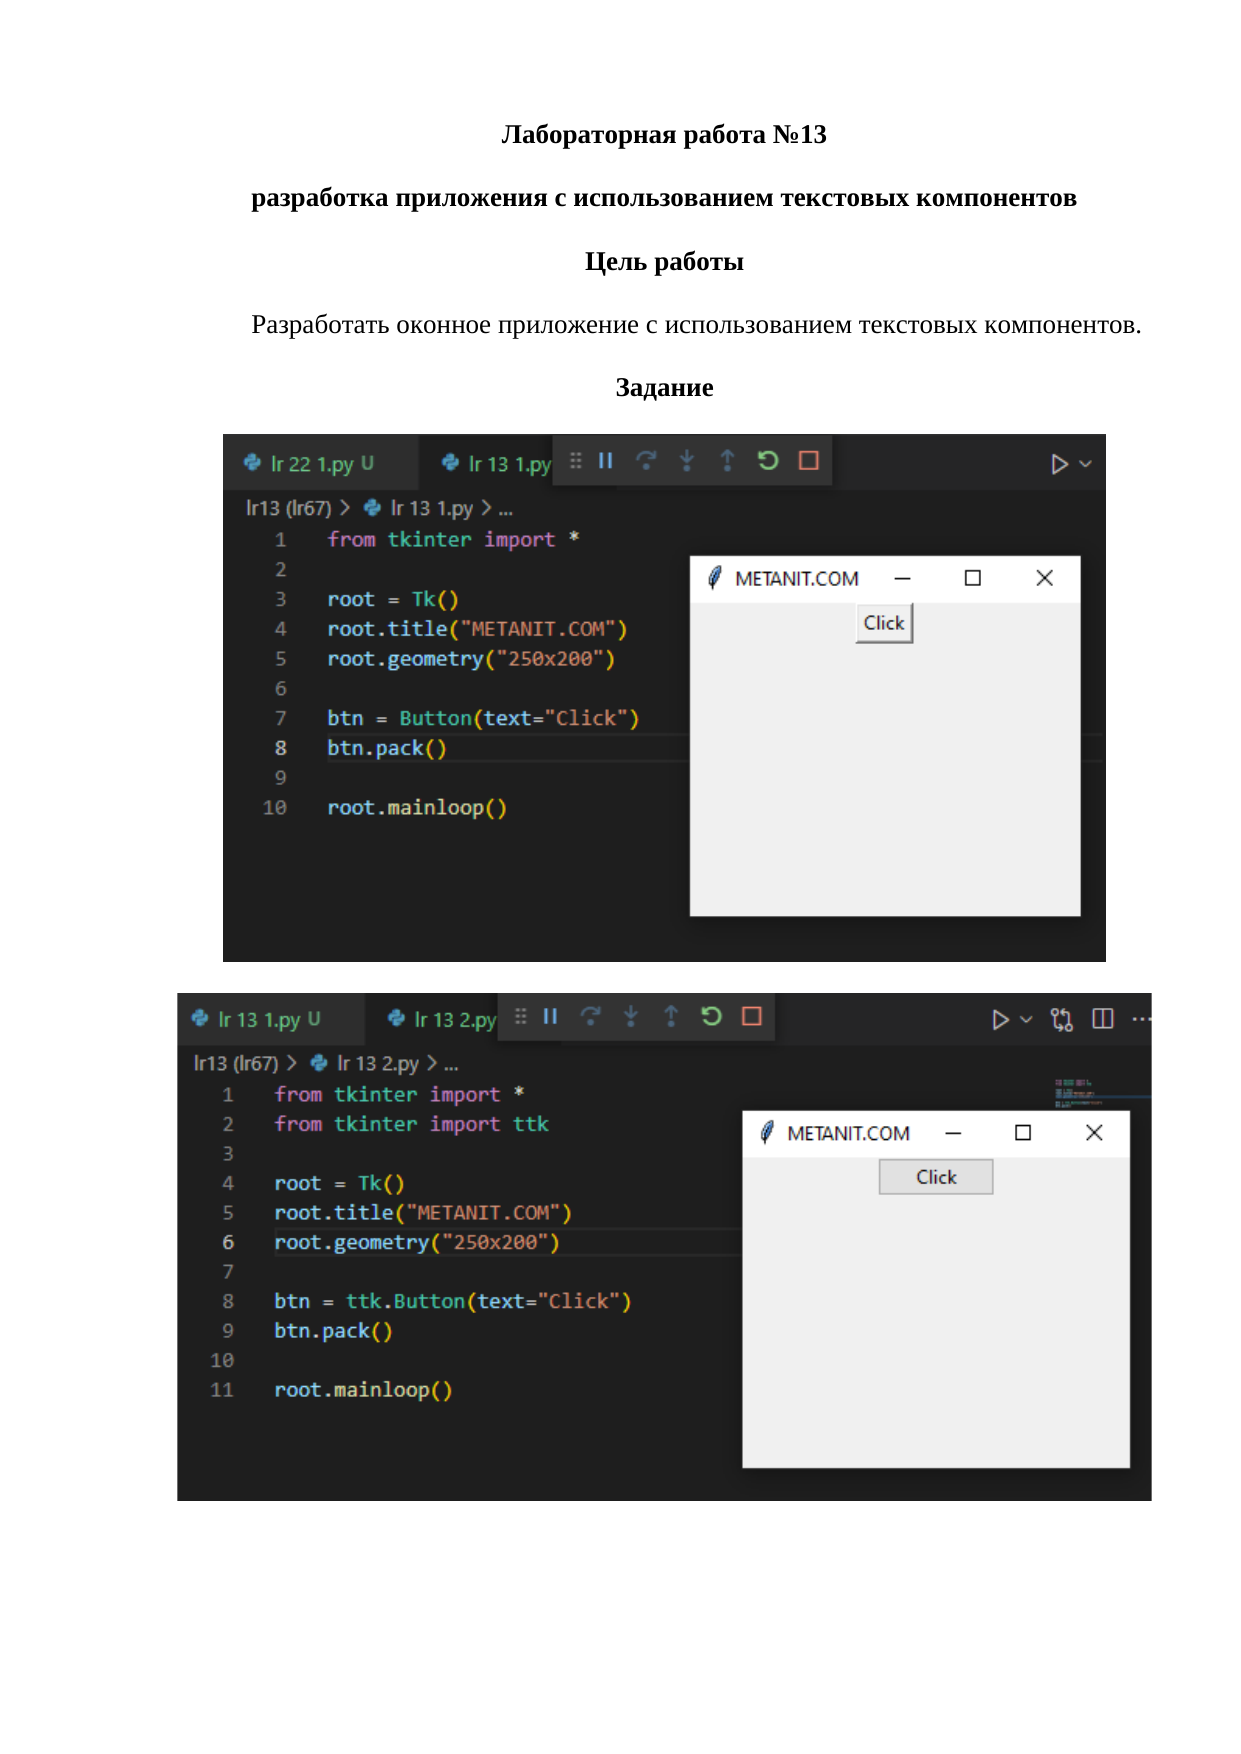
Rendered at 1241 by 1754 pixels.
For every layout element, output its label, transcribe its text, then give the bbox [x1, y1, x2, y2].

text разработка приложения с использованием текстовых компонентов [177, 181, 1152, 213]
text Цель работы [177, 245, 1152, 276]
picture [223, 434, 1106, 962]
text Разработать оконное приложение с использованием текстовых компонентов. [177, 308, 1152, 339]
text Задание [177, 371, 1152, 403]
text Лабораторная работа №13 [177, 118, 1152, 149]
picture [177, 993, 1152, 1501]
